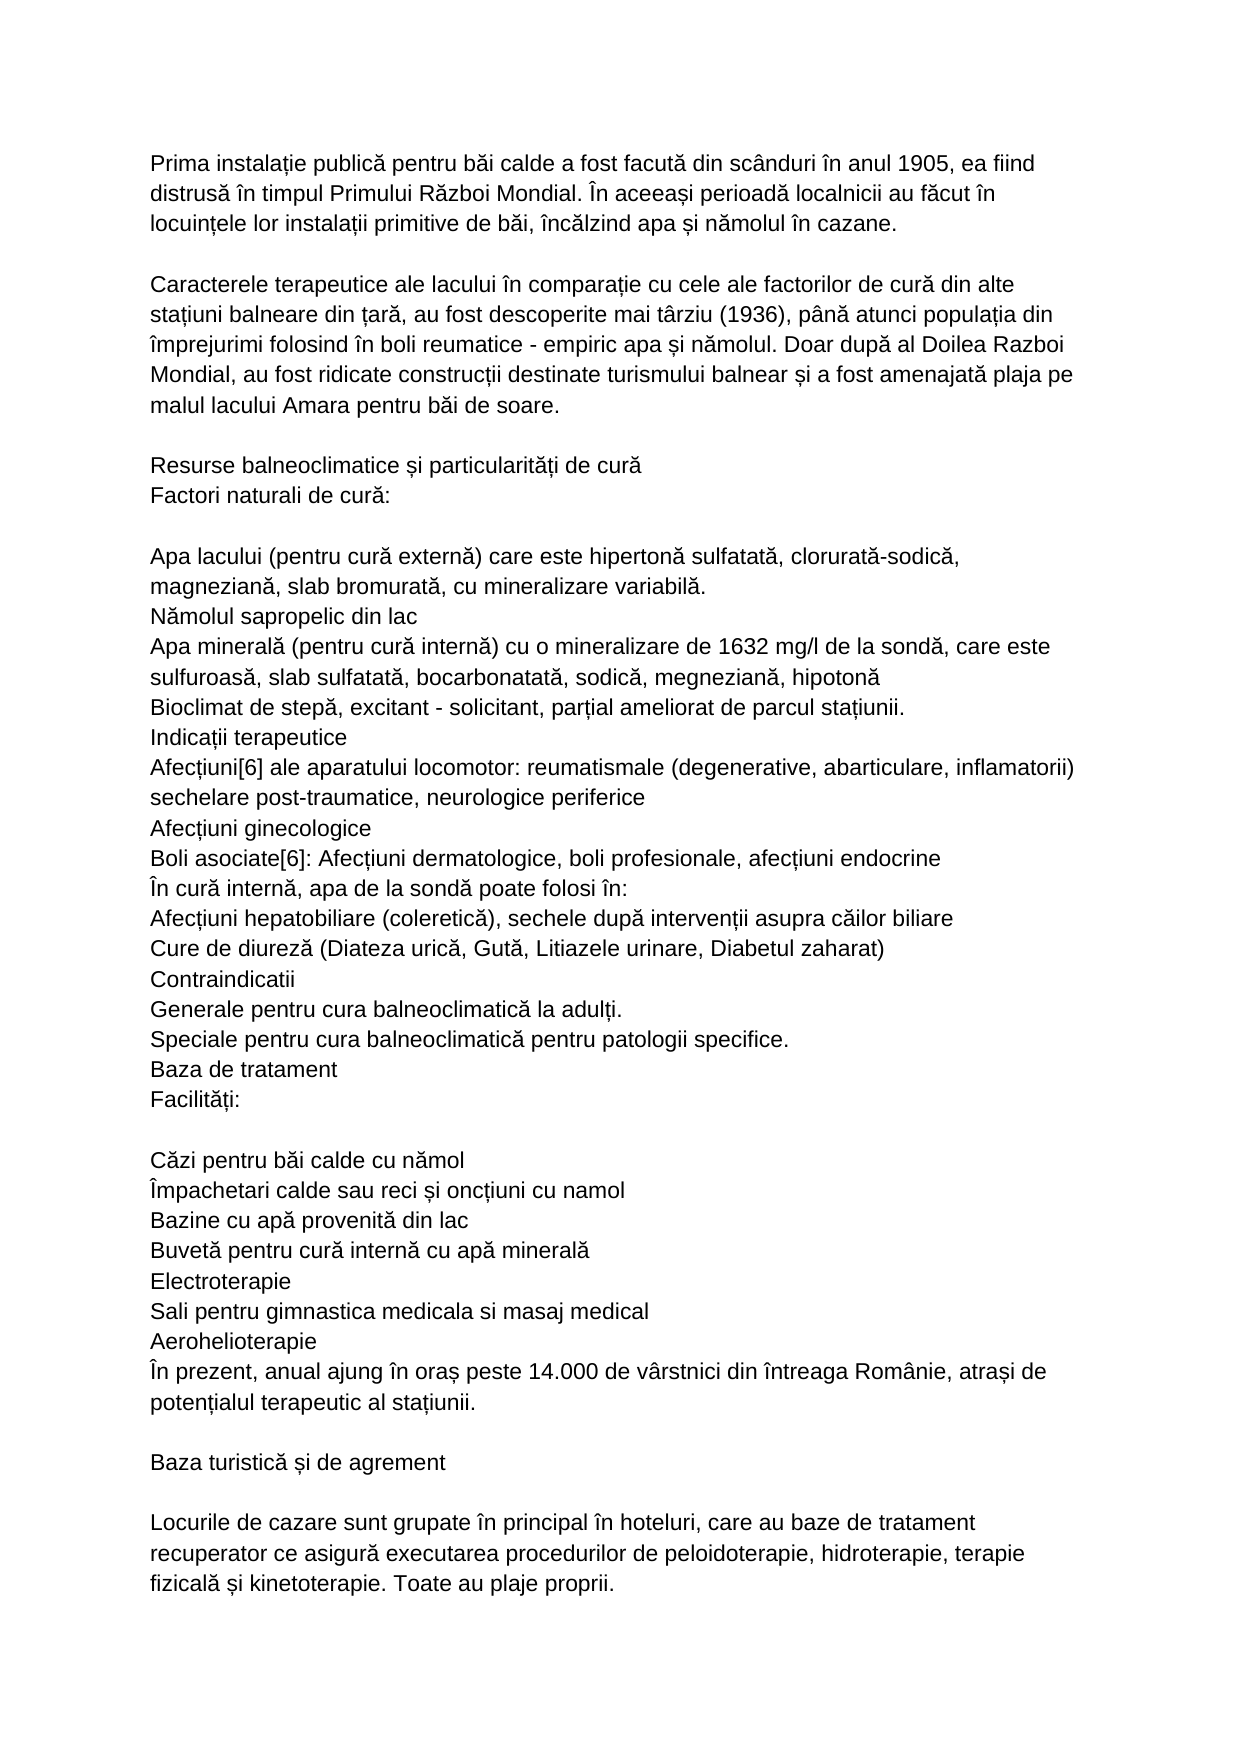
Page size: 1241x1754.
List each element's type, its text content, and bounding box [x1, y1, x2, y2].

text În prezent, anual ajung în oraș peste 14.000 de vârstnici din întreaga Românie, atrași de potențialul terapeutic al stațiunii. [150, 1358, 1090, 1415]
text Afecțiuni hepatobiliare (coleretică), sechele după intervenții asupra căilor biliare [150, 905, 1090, 932]
text În cură internă, apa de la sondă poate folosi în: [150, 875, 1090, 901]
text Electroterapie [150, 1268, 1090, 1294]
text Afecțiuni ginecologice [150, 814, 1090, 841]
text Cure de diureză (Diateza urică, Gută, Litiazele urinare, Diabetul zaharat) [150, 935, 1090, 962]
text Caracterele terapeutice ale lacului în comparație cu cele ale factorilor de cură din alte stațiuni balneare din țară, au fost descoperite mai târziu (1936), până atunci populația din împrejurimi folosind în boli reumatice - empiric apa și nămolul. Doar după al Doilea Razboi Mondial, au fost ridicate construcții destinate turismului balnear și a fost amenajată plaja pe malul lacului Amara pentru băi de soare. [150, 271, 1090, 418]
text Împachetari calde sau reci și oncțiuni cu namol [150, 1177, 1090, 1203]
text Buvetă pentru cură internă cu apă minerală [150, 1237, 1090, 1264]
text Indicații terapeutice [150, 724, 1090, 750]
text Sali pentru gimnastica medicala si masaj medical [150, 1298, 1090, 1324]
text Prima instalație publică pentru băi calde a fost facută din scânduri în anul 1905, ea fiind distrusă în timpul Primului Război Mondial. În aceeași perioadă localnicii au făcut în locuințele lor instalații primitive de băi, încălzind apa și nămolul în cazane. [150, 150, 1090, 237]
text Apa minerală (pentru cură internă) cu o mineralizare de 1632 mg/l de la sondă, care este sulfuroasă, slab sulfatată, bocarbonatată, sodică, megneziană, hipotonă [150, 633, 1090, 690]
text Aerohelioterapie [150, 1328, 1090, 1354]
text Nămolul sapropelic din lac [150, 603, 1090, 629]
text Factori naturali de cură: [150, 482, 1090, 509]
text Afecțiuni[6] ale aparatului locomotor: reumatismale (degenerative, abarticulare, inflamatorii) sechelare post-traumatice, neurologice periferice [150, 754, 1090, 811]
text Contraindicatii [150, 966, 1090, 992]
text Baza de tratament [150, 1056, 1090, 1083]
text Speciale pentru cura balneoclimatică pentru patologii specifice. [150, 1026, 1090, 1052]
text Facilități: [150, 1086, 1090, 1113]
text Bazine cu apă provenită din lac [150, 1207, 1090, 1234]
text Locurile de cazare sunt grupate în principal în hoteluri, care au baze de tratament recuperator ce asigură executarea procedurilor de peloidoterapie, hidroterapie, terapie fizicală și kinetoterapie. Toate au plaje proprii. [150, 1509, 1090, 1596]
text Apa lacului (pentru cură externă) care este hipertonă sulfatată, clorurată-sodică, magneziană, slab bromurată, cu mineralizare variabilă. [150, 543, 1090, 599]
text Căzi pentru băi calde cu nămol [150, 1147, 1090, 1173]
text Bioclimat de stepă, excitant - solicitant, parțial ameliorat de parcul stațiunii. [150, 694, 1090, 720]
text Boli asociate[6]: Afecțiuni dermatologice, boli profesionale, afecțiuni endocrine [150, 845, 1090, 871]
text Baza turistică și de agrement [150, 1449, 1090, 1475]
text Resurse balneoclimatice și particularități de cură [150, 452, 1090, 478]
text Generale pentru cura balneoclimatică la adulți. [150, 996, 1090, 1022]
